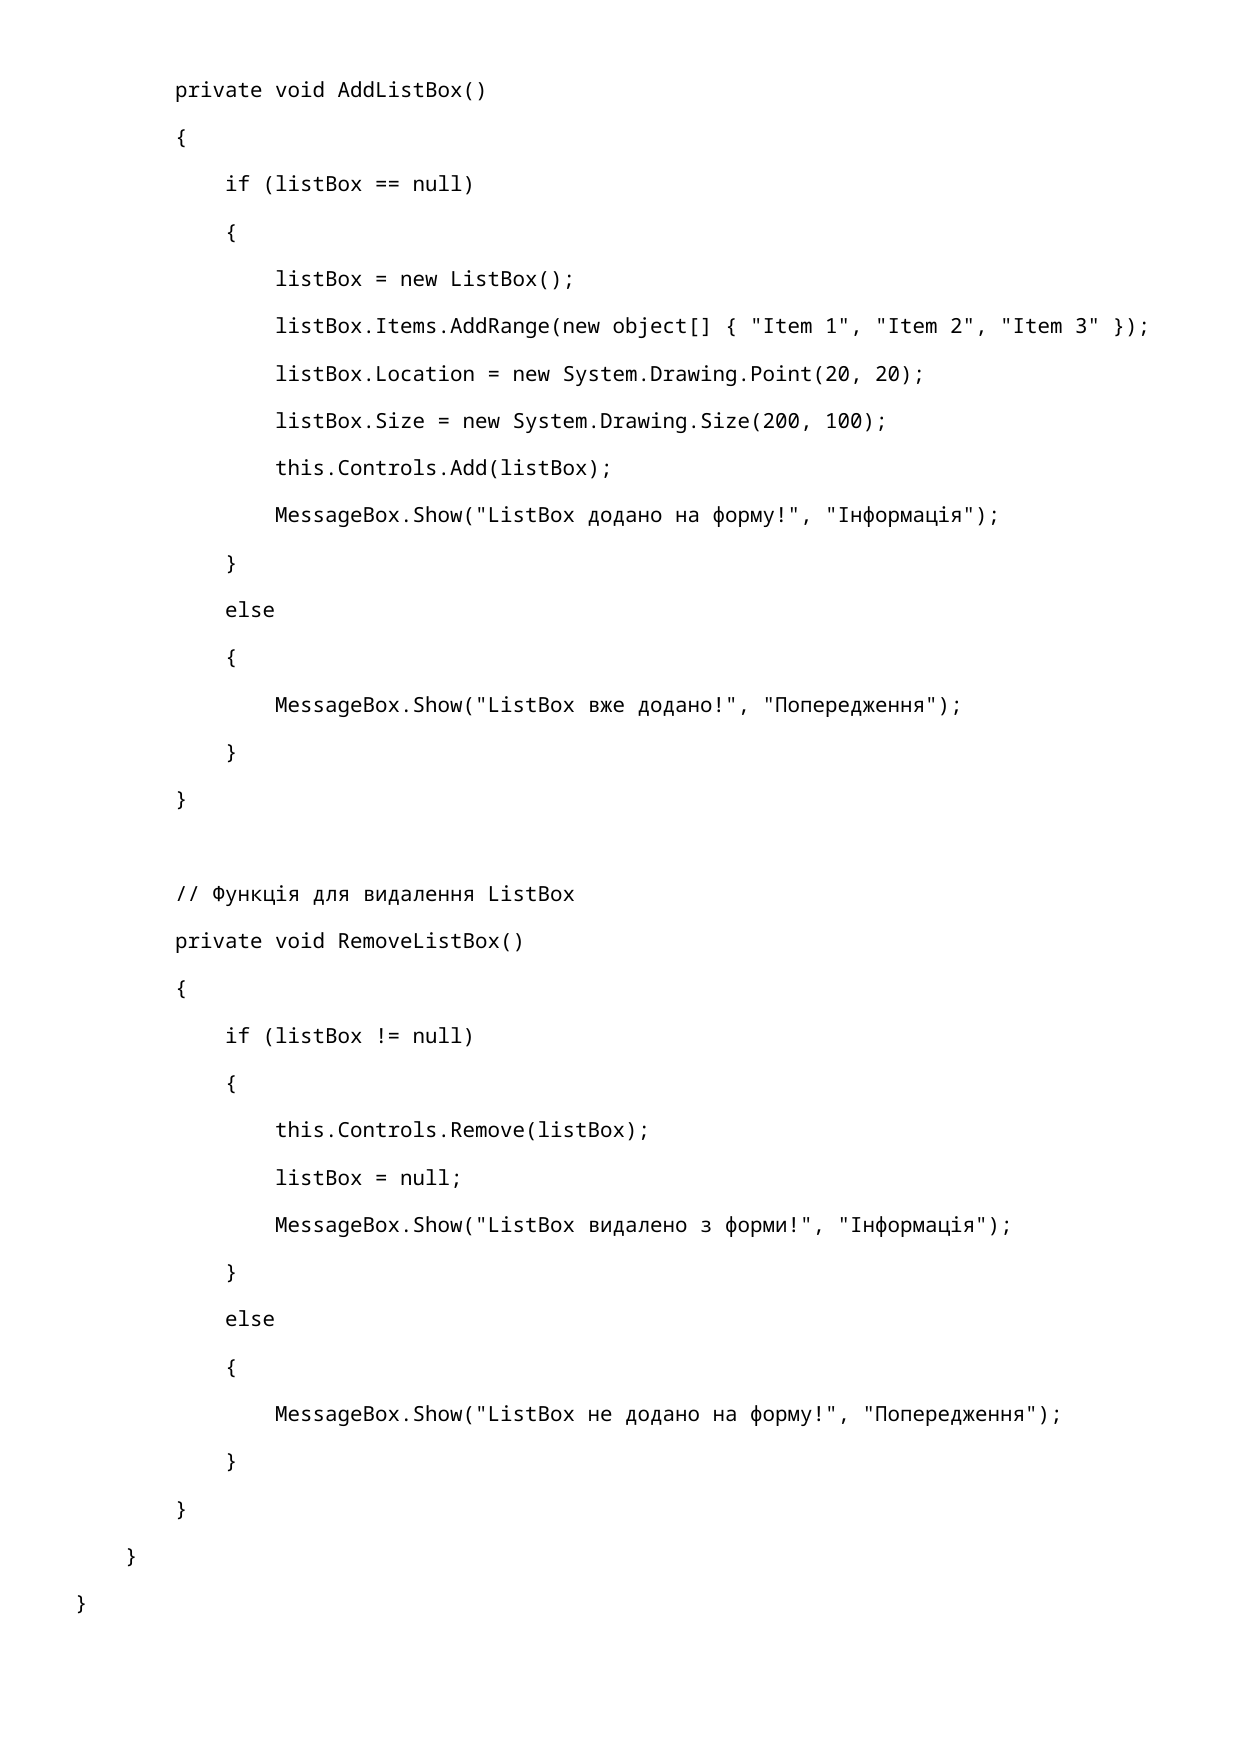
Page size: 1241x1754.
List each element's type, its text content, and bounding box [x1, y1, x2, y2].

text // Функція для видалення ListBox [75, 879, 1165, 907]
text this.Controls.Remove(listBox); [75, 1115, 1165, 1144]
text else [75, 595, 1165, 624]
text else [75, 1304, 1165, 1333]
text { [75, 1068, 1165, 1097]
text { [75, 642, 1165, 671]
text private void AddListBox() [75, 75, 1165, 103]
text MessageBox.Show("ListBox видалено з форми!", "Інформація"); [75, 1210, 1165, 1238]
text listBox.Items.AddRange(new object[] { "Item 1", "Item 2", "Item 3" }); [75, 311, 1165, 340]
text MessageBox.Show("ListBox не додано на форму!", "Попередження"); [75, 1399, 1165, 1428]
text listBox = null; [75, 1163, 1165, 1191]
text } [75, 1541, 1165, 1569]
text listBox = new ListBox(); [75, 264, 1165, 293]
text } [75, 1494, 1165, 1522]
text } [75, 548, 1165, 576]
text } [75, 1446, 1165, 1475]
text MessageBox.Show("ListBox вже додано!", "Попередження"); [75, 690, 1165, 718]
text } [75, 1257, 1165, 1286]
text { [75, 217, 1165, 245]
text } [75, 737, 1165, 766]
text listBox.Size = new System.Drawing.Size(200, 100); [75, 406, 1165, 434]
text if (listBox != null) [75, 1021, 1165, 1049]
text } [75, 784, 1165, 813]
text this.Controls.Add(listBox); [75, 453, 1165, 482]
text listBox.Location = new System.Drawing.Point(20, 20); [75, 359, 1165, 387]
text private void RemoveListBox() [75, 926, 1165, 955]
text { [75, 1352, 1165, 1380]
text { [75, 973, 1165, 1002]
text { [75, 122, 1165, 151]
text } [75, 1588, 1165, 1617]
text MessageBox.Show("ListBox додано на форму!", "Інформація"); [75, 501, 1165, 529]
text if (listBox == null) [75, 169, 1165, 198]
